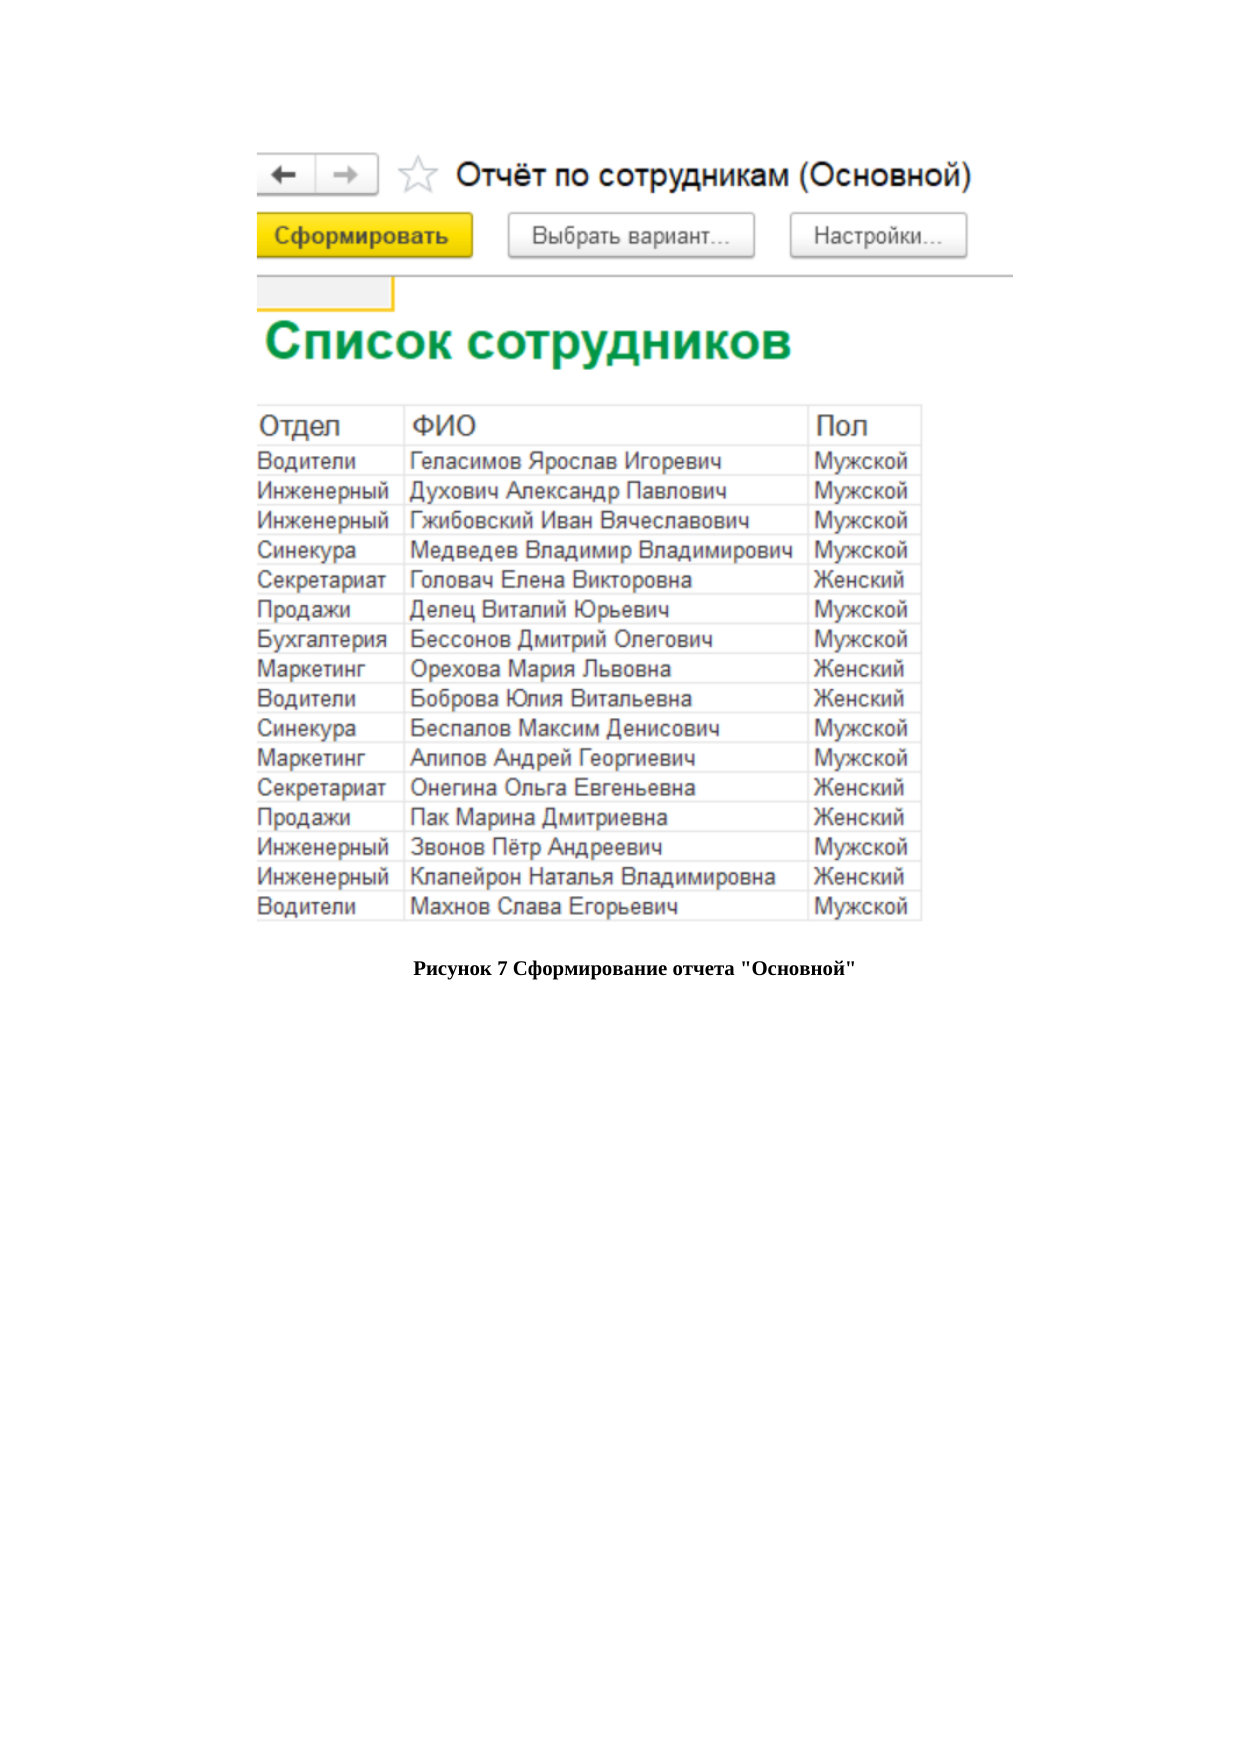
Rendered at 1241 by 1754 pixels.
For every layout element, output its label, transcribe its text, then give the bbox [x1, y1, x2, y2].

picture [256, 151, 1013, 937]
text Рисунок 7 Сформирование отчета "Основной" [118, 956, 1152, 980]
